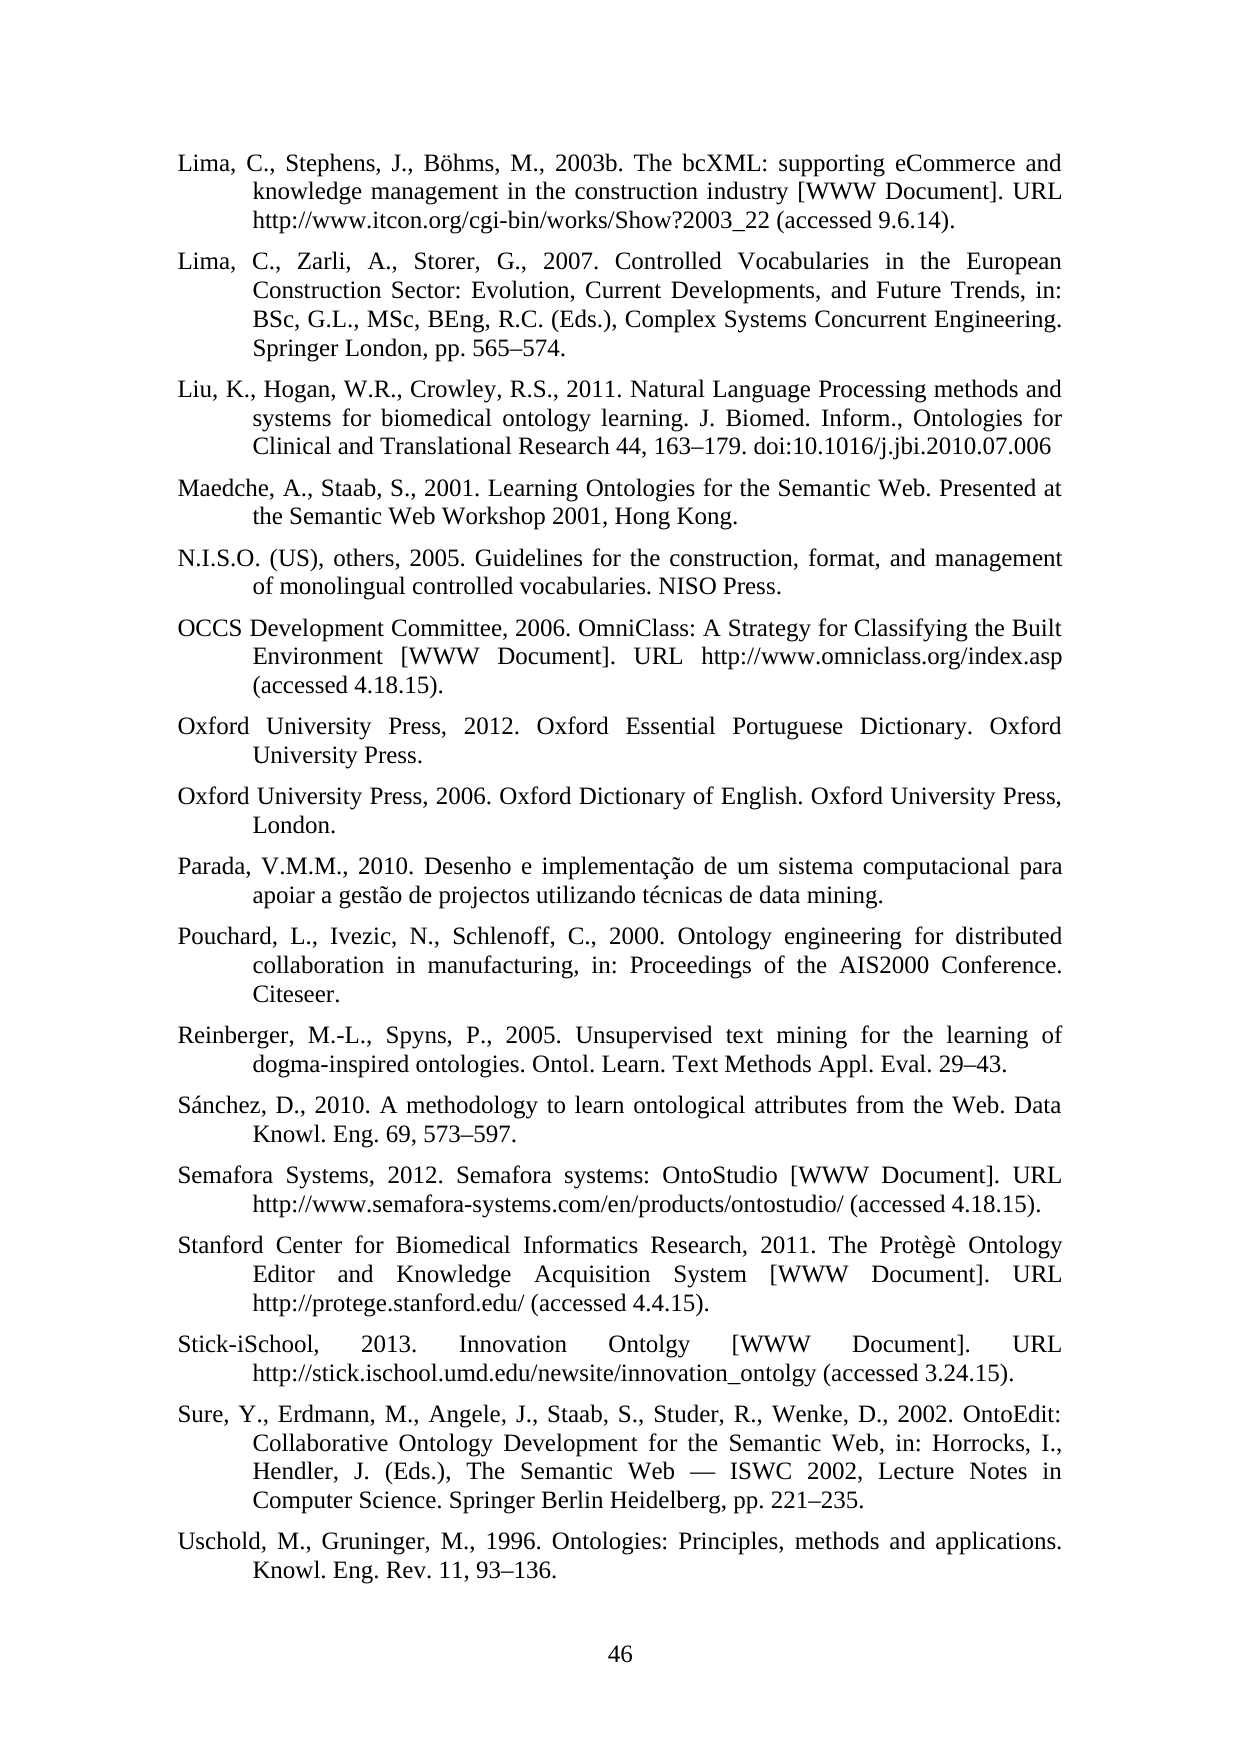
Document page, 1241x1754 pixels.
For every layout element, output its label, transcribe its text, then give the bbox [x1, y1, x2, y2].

text Lima, C., Stephens, J., Böhms, M., 2003b. The bcXML: supporting eCommerce and knowledge management in the construction industry [WWW Document]. URL http://www.itcon.org/cgi-bin/works/Show?2003_22 (accessed 9.6.14). [177, 148, 1063, 234]
text OCCS Development Committee, 2006. OmniClass: A Strategy for Classifying the Built Environment [WWW Document]. URL http://www.omniclass.org/index.asp (accessed 4.18.15). [177, 613, 1063, 699]
text Sánchez, D., 2010. A methodology to learn ontological attributes from the Web. Data Knowl. Eng. 69, 573–597. [177, 1090, 1063, 1148]
text Stanford Center for Biomedical Informatics Research, 2011. The Protègè Ontology Editor and Knowledge Acquisition System [WWW Document]. URL http://protege.stanford.edu/ (accessed 4.4.15). [177, 1230, 1063, 1316]
text Reinberger, M.-L., Spyns, P., 2005. Unsupervised text mining for the learning of dogma-inspired ontologies. Ontol. Learn. Text Methods Appl. Eval. 29–43. [177, 1020, 1063, 1078]
text Parada, V.M.M., 2010. Desenho e implementação de um sistema computacional para apoiar a gestão de projectos utilizando técnicas de data mining. [177, 851, 1063, 909]
text Lima, C., Zarli, A., Storer, G., 2007. Controlled Vocabularies in the European Construction Sector: Evolution, Current Developments, and Future Trends, in: BSc, G.L., MSc, BEng, R.C. (Eds.), Complex Systems Concurrent Engineering. Springer London, pp. 565–574. [177, 246, 1063, 361]
text N.I.S.O. (US), others, 2005. Guidelines for the construction, format, and management of monolingual controlled vocabularies. NISO Press. [177, 543, 1063, 600]
text Pouchard, L., Ivezic, N., Schlenoff, C., 2000. Ontology engineering for distributed collaboration in manufacturing, in: Proceedings of the AIS2000 Conference. Citeseer. [177, 921, 1063, 1008]
text Liu, K., Hogan, W.R., Crowley, R.S., 2011. Natural Language Processing methods and systems for biomedical ontology learning. J. Biomed. Inform., Ontologies for Clinical and Translational Research 44, 163–179. doi:10.1016/j.jbi.2010.07.006 [177, 374, 1063, 460]
text Maedche, A., Staab, S., 2001. Learning Ontologies for the Semantic Web. Presented at the Semantic Web Workshop 2001, Hong Kong. [177, 473, 1063, 530]
text Stick-iSchool, 2013. Innovation Ontolgy [WWW Document]. URL http://stick.ischool.umd.edu/newsite/innovation_ontolgy (accessed 3.24.15). [177, 1329, 1063, 1386]
text Oxford University Press, 2012. Oxford Essential Portuguese Dictionary. Oxford University Press. [177, 711, 1063, 769]
text Semafora Systems, 2012. Semafora systems: OntoStudio [WWW Document]. URL http://www.semafora-systems.com/en/products/ontostudio/ (accessed 4.18.15). [177, 1160, 1063, 1218]
text Oxford University Press, 2006. Oxford Dictionary of English. Oxford University Press, London. [177, 781, 1063, 839]
text Sure, Y., Erdmann, M., Angele, J., Staab, S., Studer, R., Wenke, D., 2002. OntoEdit: Collaborative Ontology Development for the Semantic Web, in: Horrocks, I., Hendler, J. (Eds.), The Semantic Web — ISWC 2002, Lecture Notes in Computer Science. Springer Berlin Heidelberg, pp. 221–235. [177, 1399, 1063, 1514]
text Uschold, M., Gruninger, M., 1996. Ontologies: Principles, methods and applications. Knowl. Eng. Rev. 11, 93–136. [177, 1526, 1063, 1584]
